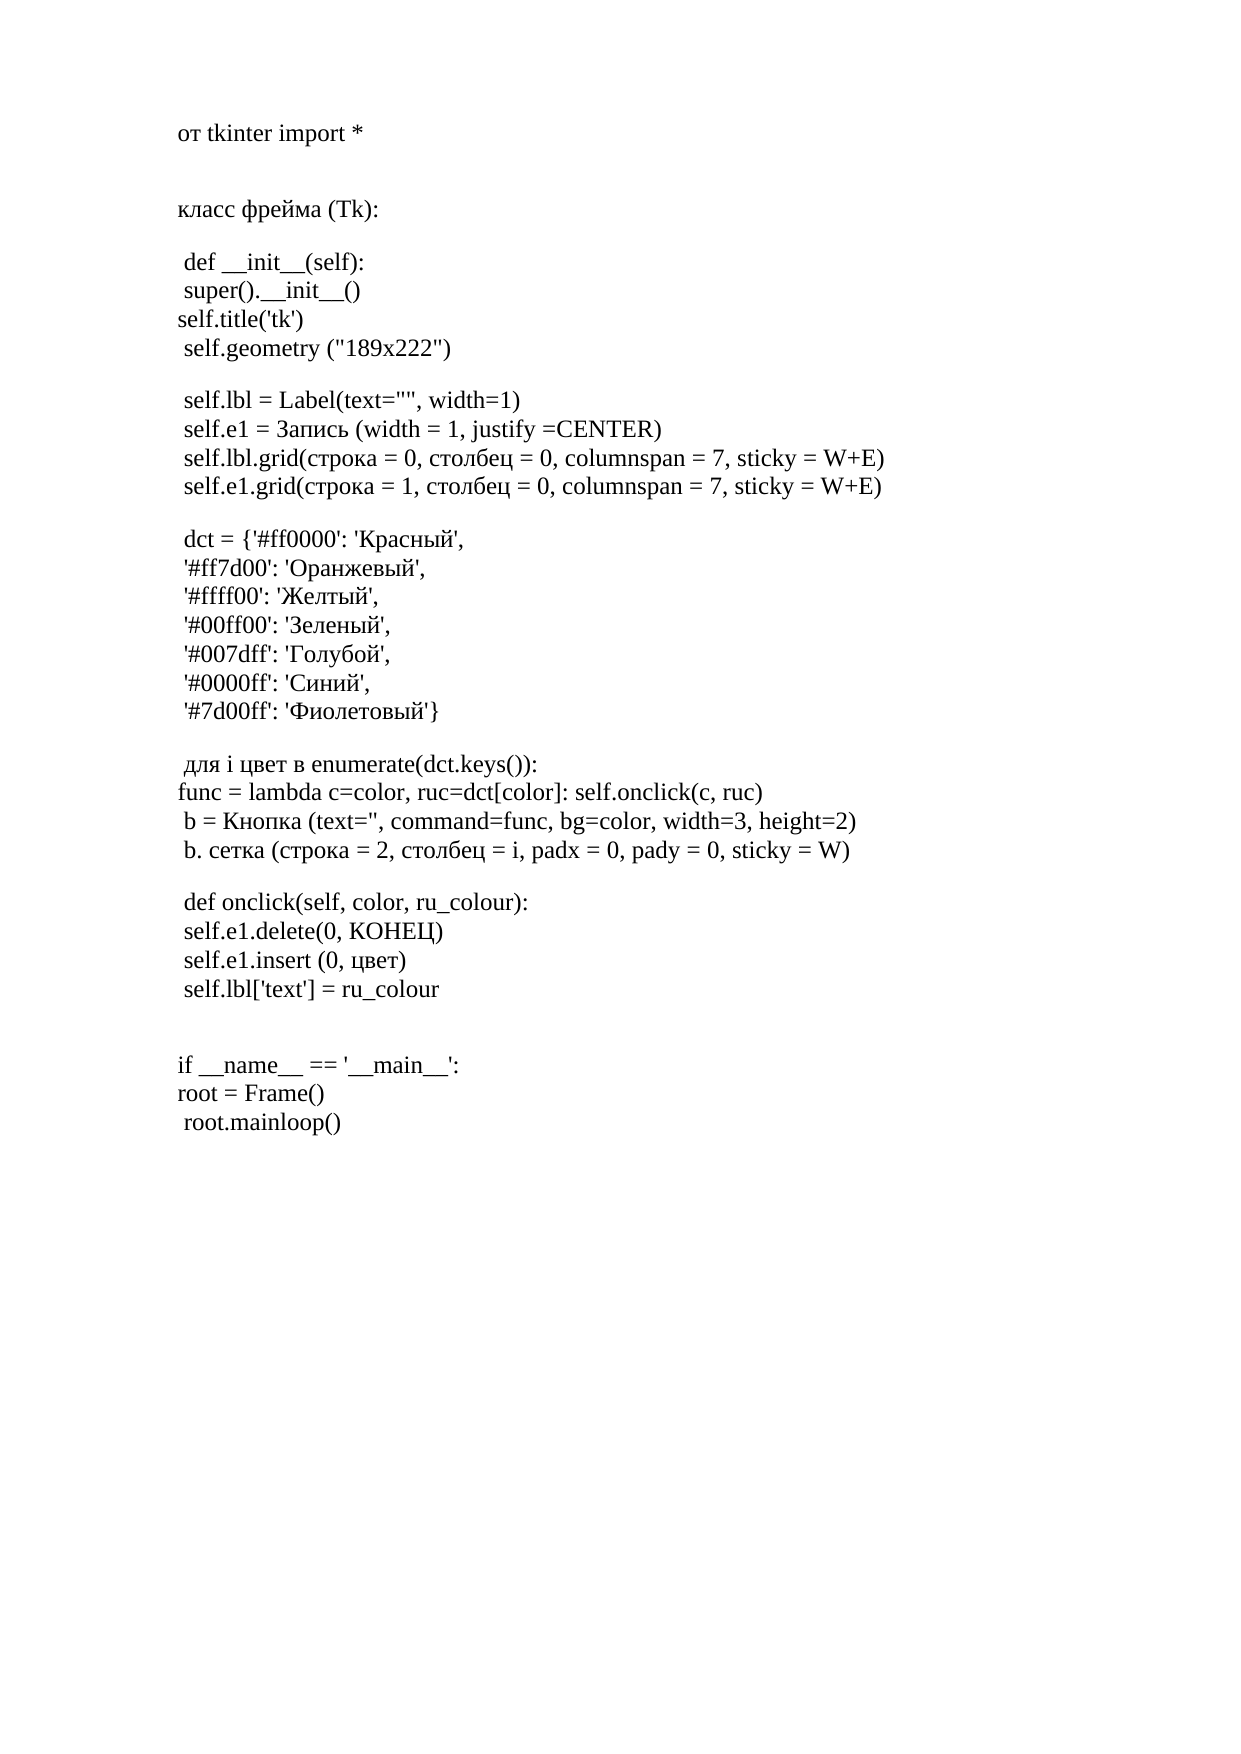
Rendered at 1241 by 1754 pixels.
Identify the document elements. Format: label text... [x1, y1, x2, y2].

text dct = {'#ff0000': 'Красный', [177, 524, 1152, 553]
text '#0000ff': 'Синий', [177, 668, 1152, 696]
text self.e1.insert (0, цвет) [177, 945, 1152, 974]
text def onclick(self, color, ru_colour): [177, 887, 1152, 916]
text self.e1.delete(0, КОНЕЦ) [177, 916, 1152, 945]
text root.mainloop() [177, 1107, 1152, 1136]
text b = Кнопка (text=", command=func, bg=color, width=3, height=2) [177, 806, 1152, 835]
text self.lbl = Label(text="", width=1) [177, 385, 1152, 414]
text self.lbl.grid(строка = 0, столбец = 0, columnspan = 7, sticky = W+E) [177, 443, 1152, 471]
text класс фрейма (Tk): [177, 194, 1152, 223]
text '#7d00ff': 'Фиолетовый'} [177, 696, 1152, 725]
text для i цвет в enumerate(dct.keys()): [177, 749, 1152, 777]
text self.title('tk') [177, 304, 1152, 333]
text self.geometry ("189x222") [177, 333, 1152, 362]
text b. сетка (строка = 2, столбец = i, padx = 0, pady = 0, sticky = W) [177, 835, 1152, 864]
text '#007dff': 'Голубой', [177, 639, 1152, 668]
text func = lambda c=color, ruc=dct[color]: self.onclick(c, ruc) [177, 777, 1152, 806]
text self.e1.grid(строка = 1, столбец = 0, columnspan = 7, sticky = W+E) [177, 471, 1152, 500]
text '#ffff00': 'Желтый', [177, 581, 1152, 610]
text def __init__(self): [177, 247, 1152, 275]
text if __name__ == '__main__': [177, 1050, 1152, 1078]
text self.lbl['text'] = ru_colour [177, 974, 1152, 1002]
text self.e1 = Запись (width = 1, justify =CENTER) [177, 414, 1152, 443]
text super().__init__() [177, 275, 1152, 304]
text root = Frame() [177, 1078, 1152, 1107]
text от tkinter import * [177, 118, 1152, 147]
text '#ff7d00': 'Оранжевый', [177, 553, 1152, 581]
text '#00ff00': 'Зеленый', [177, 610, 1152, 639]
